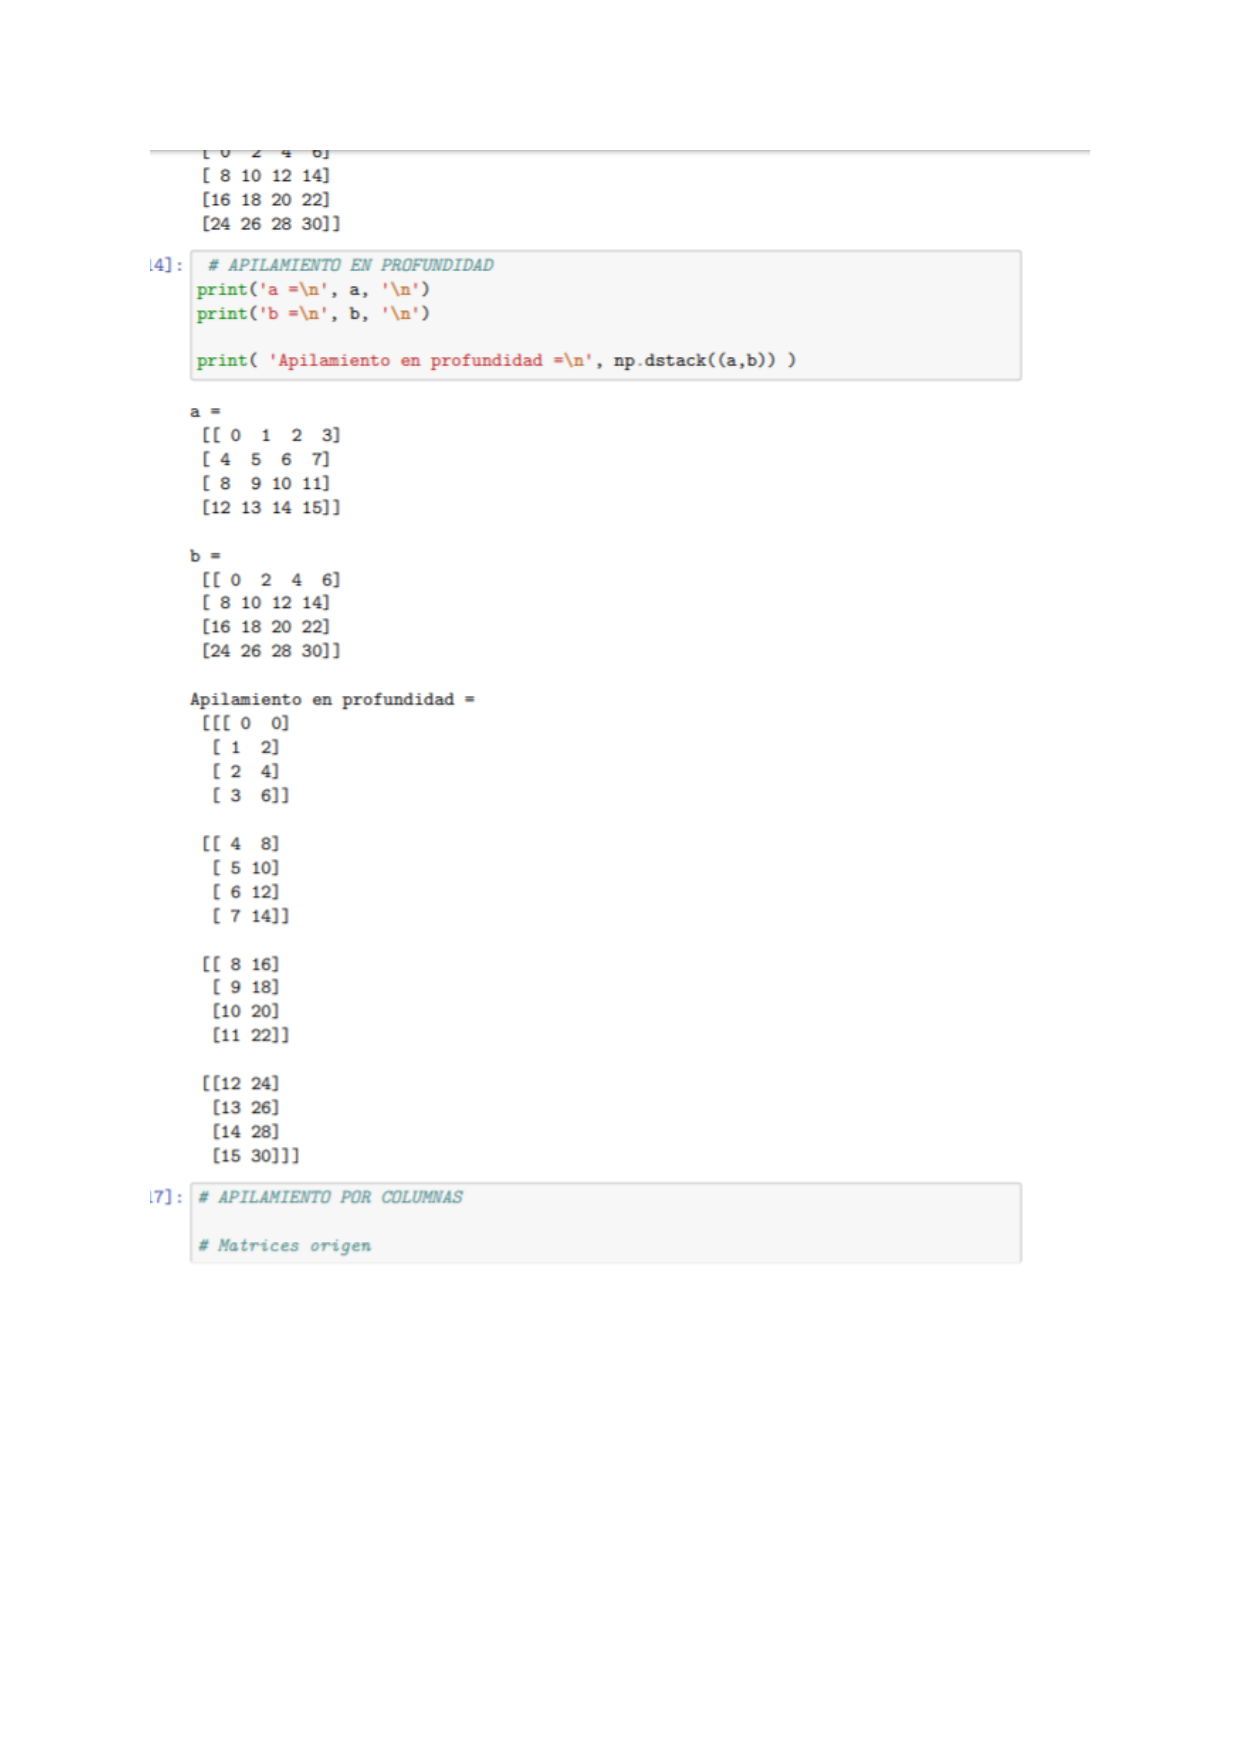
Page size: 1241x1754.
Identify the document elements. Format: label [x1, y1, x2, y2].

picture [150, 150, 1091, 1302]
